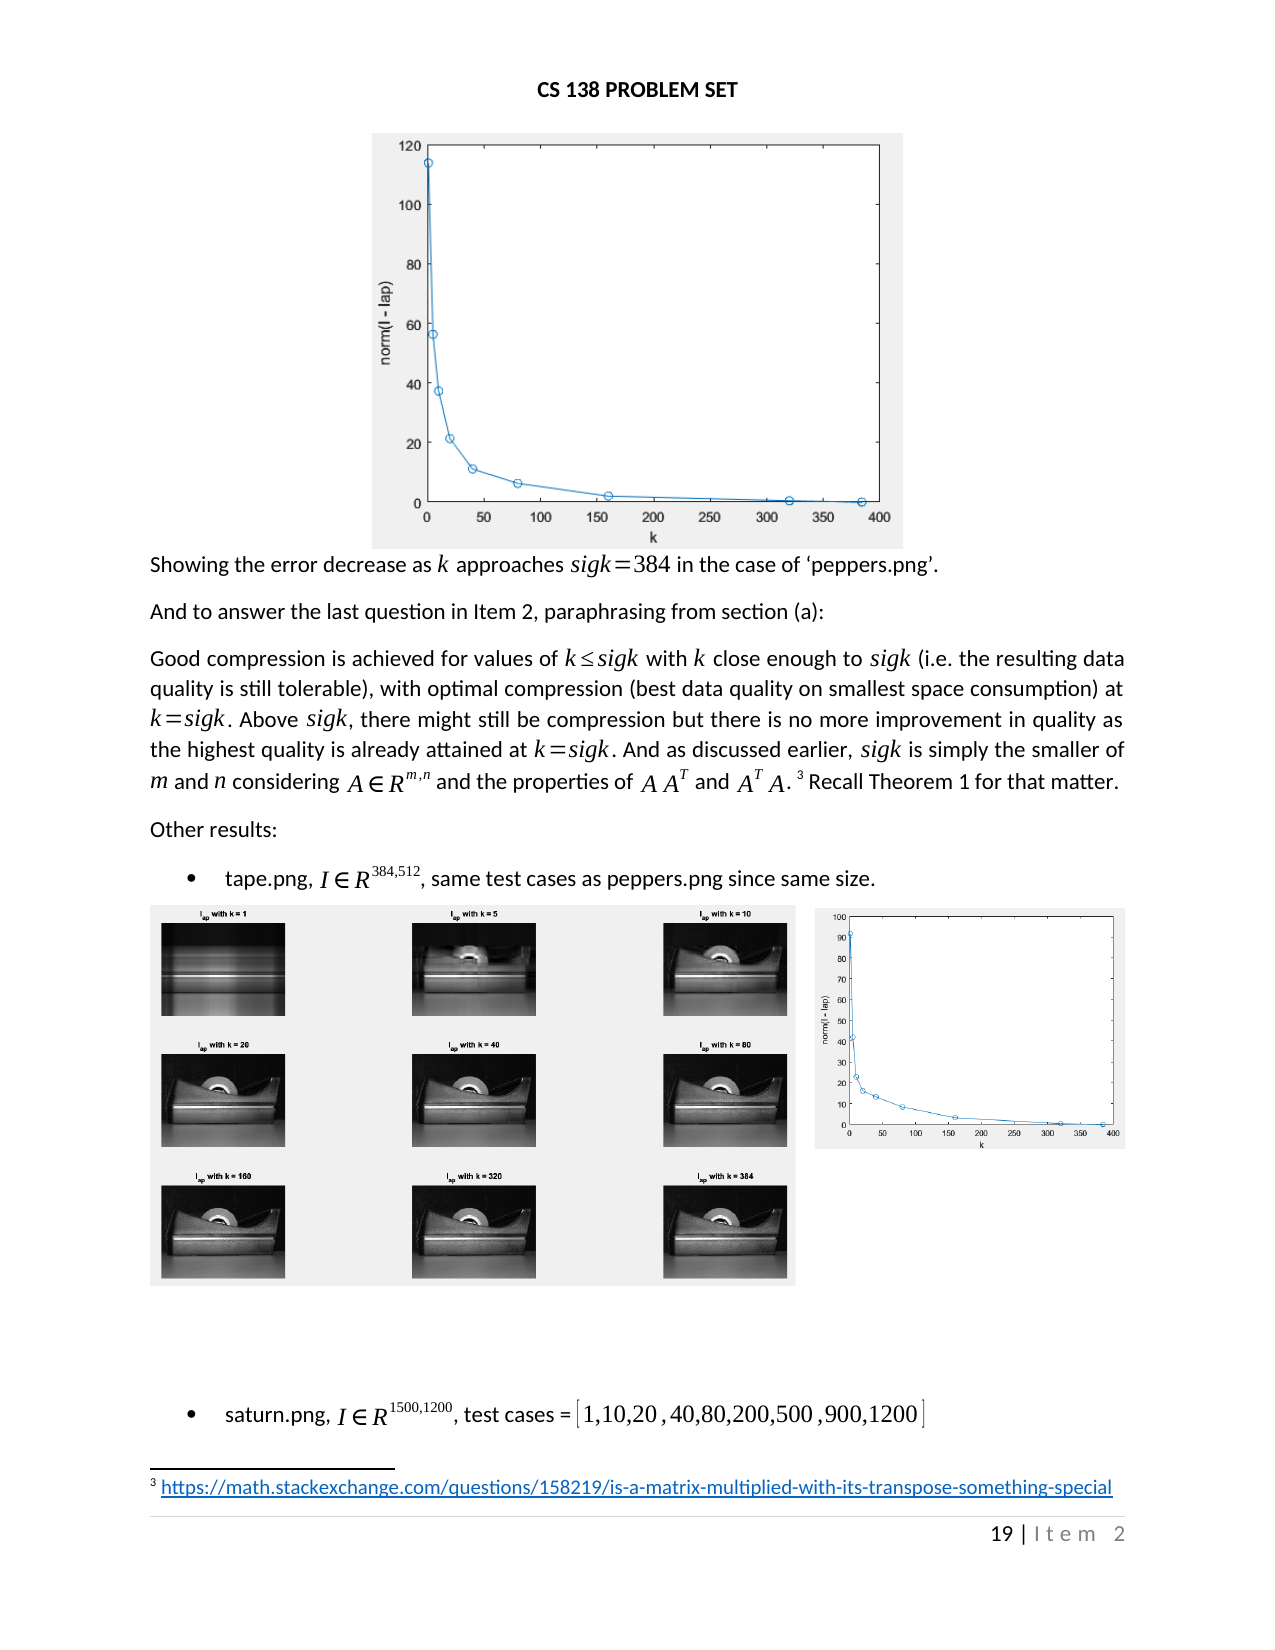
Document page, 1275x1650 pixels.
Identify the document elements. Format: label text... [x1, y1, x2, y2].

picture [814, 908, 1125, 1149]
list tape.png, , same test cases as peppers.png since same size. [187, 862, 1125, 893]
text And to answer the last question in Item 2, paraphrasing from section (a): [150, 597, 1125, 626]
text Other results: [150, 815, 1125, 843]
picture [150, 905, 796, 1286]
picture [371, 133, 904, 549]
text Good compression is achieved for values of with close enough to (i.e. the resulting data quality is still tolerable), with optimal compression (best data quality on smallest space consumption) at . Above , there might still be compression but there is no more improvement in quality as the highest quality is already attained at . And as discussed earlier, is simply the smaller of and considering and the properties of and . Recall Theorem 1 for that matter. [150, 644, 1125, 797]
list saturn.png, , test cases = [187, 1398, 1125, 1429]
